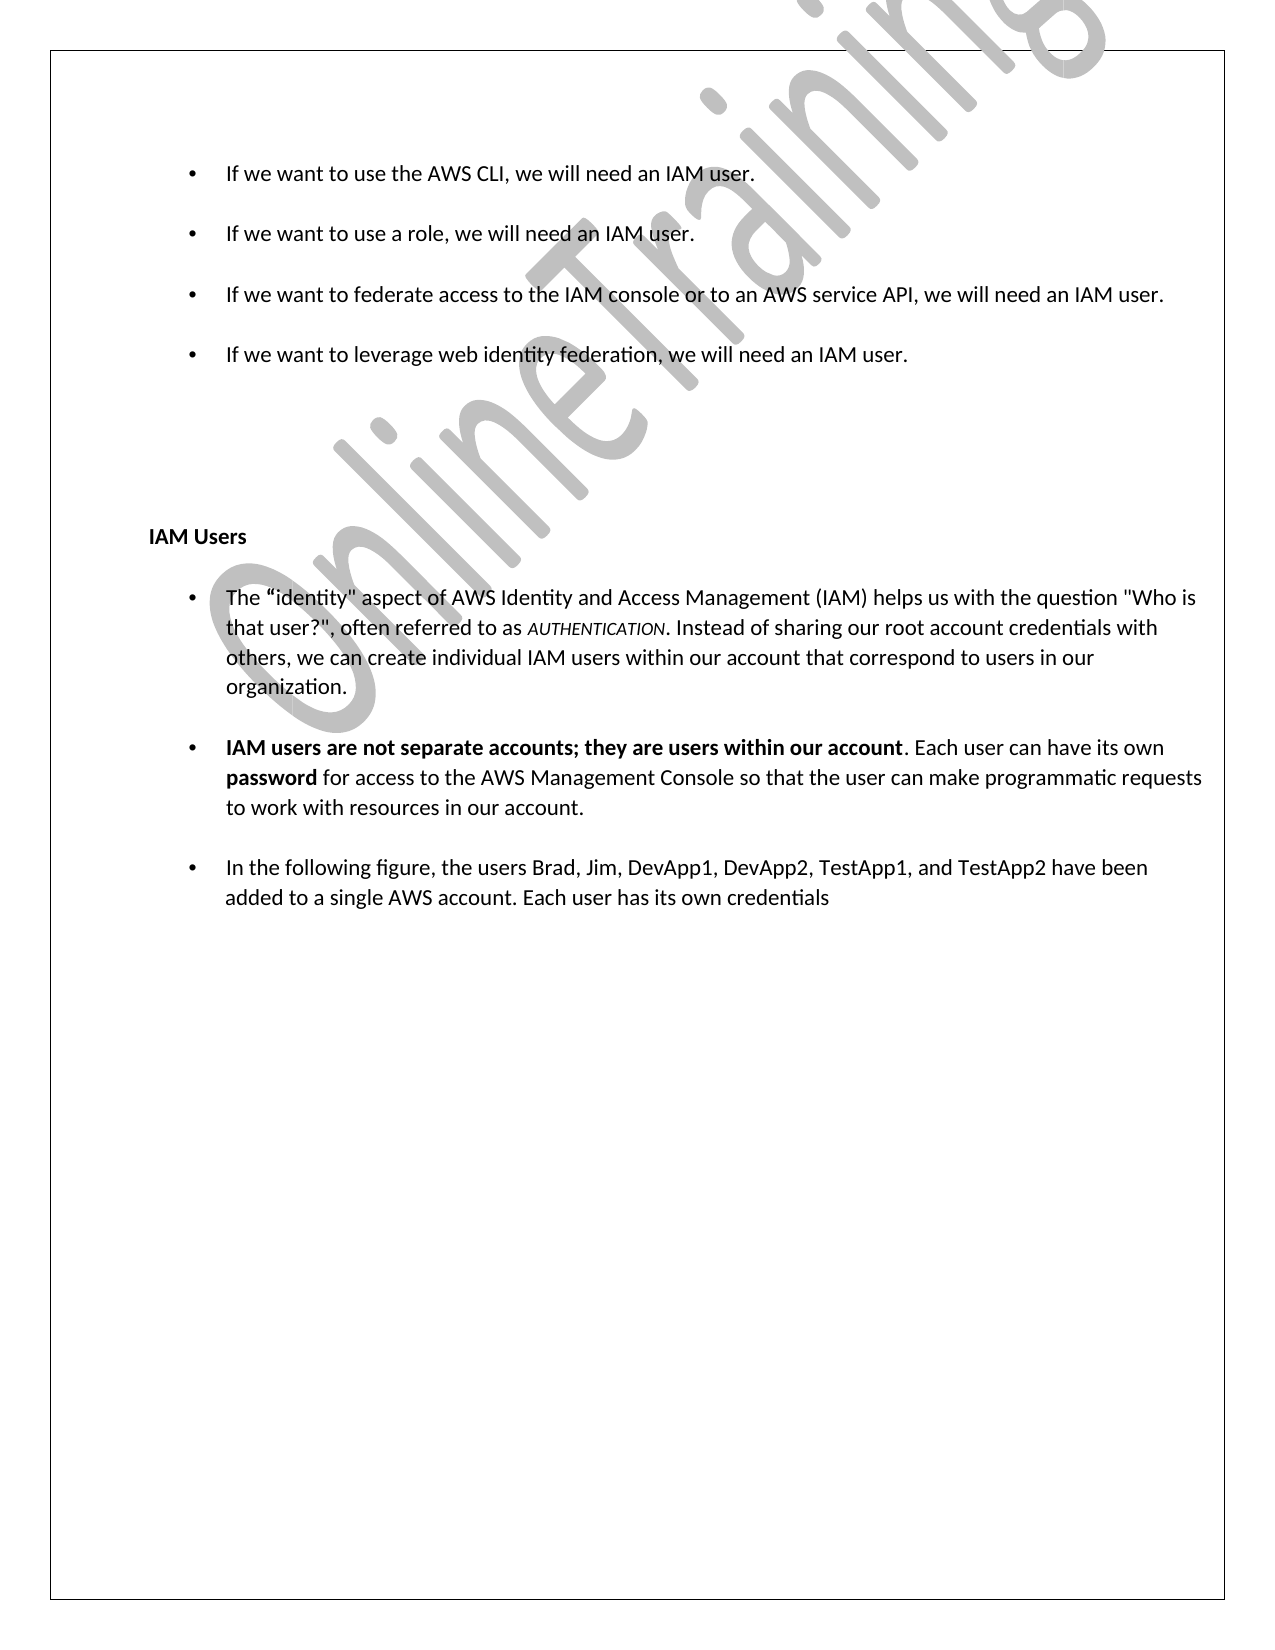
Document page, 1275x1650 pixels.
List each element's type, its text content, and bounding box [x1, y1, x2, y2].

list If we want to leverage web identity federation, we will need an IAM user. [188, 340, 1205, 368]
list If we want to use the AWS CLI, we will need an IAM user. [188, 159, 1205, 187]
subtitle IAM Users [148, 522, 1206, 551]
list In the following figure, the users Brad, Jim, DevApp1, DevApp2, TestApp1, and TestApp2 have been [188, 853, 1205, 881]
list If we want to federate access to the IAM console or to an AWS service API, we will need an IAM user. [188, 280, 1205, 308]
list IAM users are not separate accounts; they are users within our account. Each user can have its own password for access to the AWS Management Console so that the user can make programmatic requests to work with resources in our account. [188, 733, 1205, 821]
text added to a single AWS account. Each user has its own credentials [225, 883, 1205, 911]
list The “identity" aspect of AWS Identity and Access Management (IAM) helps us with the question "Who is that user?", often referred to as AUTHENTICATION. Instead of sharing our root account credentials with others, we can create individual IAM users within our account that correspond to users in our organization. [188, 583, 1205, 700]
list If we want to use a role, we will need an IAM user. [188, 219, 1205, 247]
